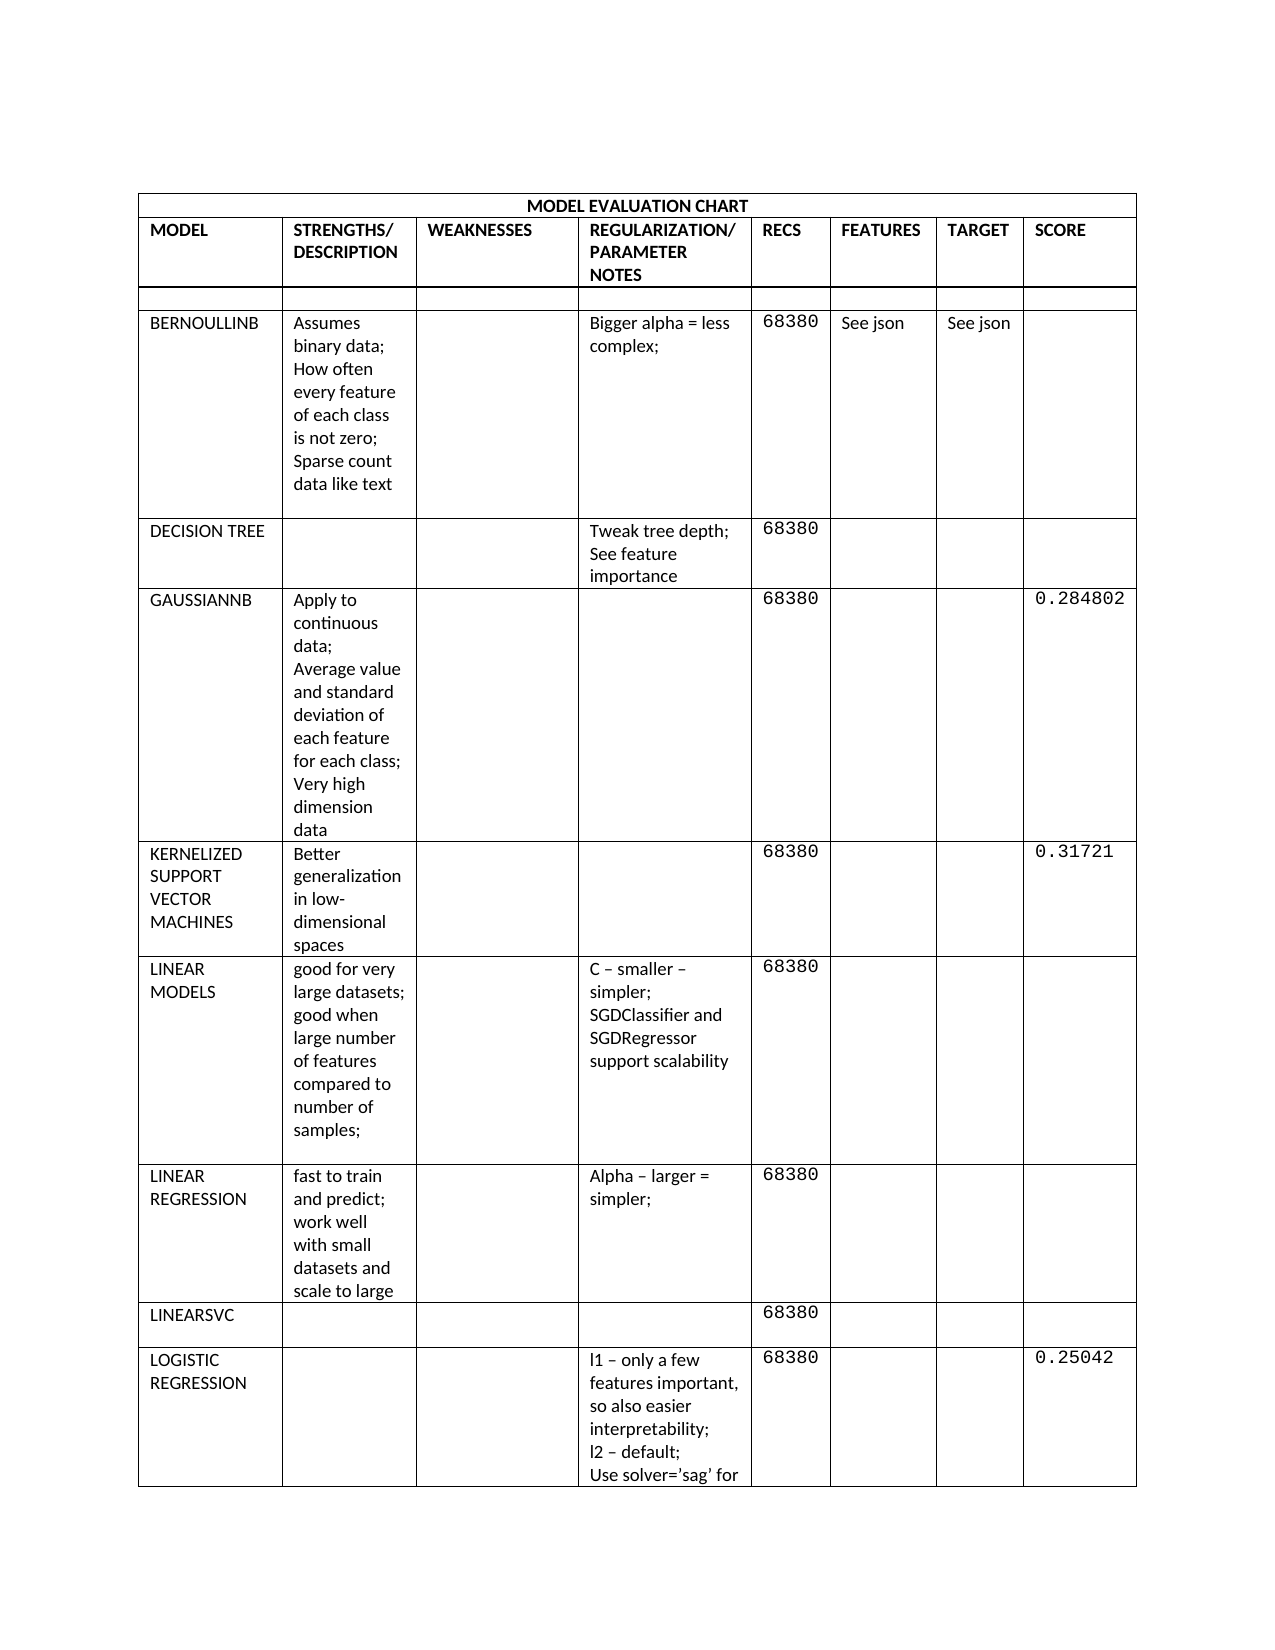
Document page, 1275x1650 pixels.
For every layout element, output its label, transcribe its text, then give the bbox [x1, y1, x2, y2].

table_cell 0.25042 [1024, 1348, 1136, 1486]
table_cell [283, 519, 416, 587]
table_cell See json [937, 311, 1023, 518]
table_cell Better generalization in low-dimensional spaces [283, 842, 416, 956]
table_cell TARGET [937, 218, 1023, 286]
table_cell [283, 1348, 416, 1486]
table_cell WEAKNESSES [417, 218, 578, 286]
table_cell KERNELIZED SUPPORT VECTOR MACHINES [139, 842, 282, 956]
table_cell [831, 957, 936, 1163]
table_cell [937, 288, 1023, 310]
table_cell [937, 957, 1023, 1163]
table_cell [579, 589, 751, 841]
table_cell Bigger alpha = less complex; [579, 311, 751, 518]
table_cell BERNOULLINB [139, 311, 282, 518]
table_cell [937, 1348, 1023, 1486]
table_cell 0.284802 [1024, 589, 1136, 841]
table_cell [937, 1165, 1023, 1302]
table_cell [831, 519, 936, 587]
table_cell [1024, 519, 1136, 587]
table_cell [417, 1165, 578, 1302]
table_cell REGULARIZATION/ PARAMETER NOTES [579, 218, 751, 286]
table_cell good for very large datasets; good when large number of features compared to number of samples; [283, 957, 416, 1163]
table_cell [417, 288, 578, 310]
table_cell LOGISTIC REGRESSION [139, 1348, 282, 1486]
table_cell DECISION TREE [139, 519, 282, 587]
table_cell [831, 288, 936, 310]
table_cell SCORE [1024, 218, 1136, 286]
table_cell Tweak tree depth; See feature importance [579, 519, 751, 587]
table_header MODEL EVALUATION CHART [139, 194, 1136, 217]
table_cell [937, 589, 1023, 841]
table_cell 68380 [752, 957, 830, 1163]
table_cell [579, 1348, 751, 1486]
table_cell 68380 [752, 1348, 830, 1486]
table_cell See json [831, 311, 936, 518]
table_cell 68380 [752, 589, 830, 841]
table_cell STRENGTHS/ DESCRIPTION [283, 218, 416, 286]
table_cell fast to train and predict; work well with small datasets and scale to large [283, 1165, 416, 1302]
table_cell [1024, 311, 1136, 518]
table_cell [417, 1348, 578, 1486]
table_cell 68380 [752, 1165, 830, 1302]
table_cell [579, 288, 751, 310]
table_cell [831, 842, 936, 956]
table_cell [937, 842, 1023, 956]
table_cell [417, 311, 578, 518]
table_cell [937, 1303, 1023, 1347]
table_cell [417, 842, 578, 956]
table_cell 68380 [752, 842, 830, 956]
table_cell [417, 1303, 578, 1347]
table_cell [579, 842, 751, 956]
table_cell RECS [752, 218, 830, 286]
table_cell [579, 1303, 751, 1347]
table_cell 68380 [752, 1303, 830, 1347]
table_cell 0.31721 [1024, 842, 1136, 956]
table_cell Assumes binary data; How often every feature of each class is not zero; Sparse count data like text [283, 311, 416, 518]
table_cell MODEL [139, 218, 282, 286]
table_cell [1024, 288, 1136, 310]
table_cell [752, 288, 830, 310]
table_cell [1024, 1165, 1136, 1302]
table_cell LINEARSVC [139, 1303, 282, 1347]
table_cell Apply to continuous data; Average value and standard deviation of each feature for each class; Very high dimension data [283, 589, 416, 841]
table_cell GAUSSIANNB [139, 589, 282, 841]
table_cell [831, 1348, 936, 1486]
table_cell [283, 1303, 416, 1347]
table_cell [417, 519, 578, 587]
table_cell FEATURES [831, 218, 936, 286]
table_cell [831, 1303, 936, 1347]
table_cell [417, 589, 578, 841]
table_cell [831, 1165, 936, 1302]
table_cell LINEAR MODELS [139, 957, 282, 1163]
table_cell [139, 288, 282, 310]
table_cell 68380 [752, 519, 830, 587]
table_cell [1024, 1303, 1136, 1347]
table_cell [417, 957, 578, 1163]
table_cell Alpha – larger = simpler; [579, 1165, 751, 1302]
table_cell LINEAR REGRESSION [139, 1165, 282, 1302]
table_cell [1024, 957, 1136, 1163]
table_cell 68380 [752, 311, 830, 518]
table_cell [937, 519, 1023, 587]
table_cell C – smaller – simpler; SGDClassifier and SGDRegressor support scalability [579, 957, 751, 1163]
table_cell [831, 589, 936, 841]
table_cell [283, 288, 416, 310]
